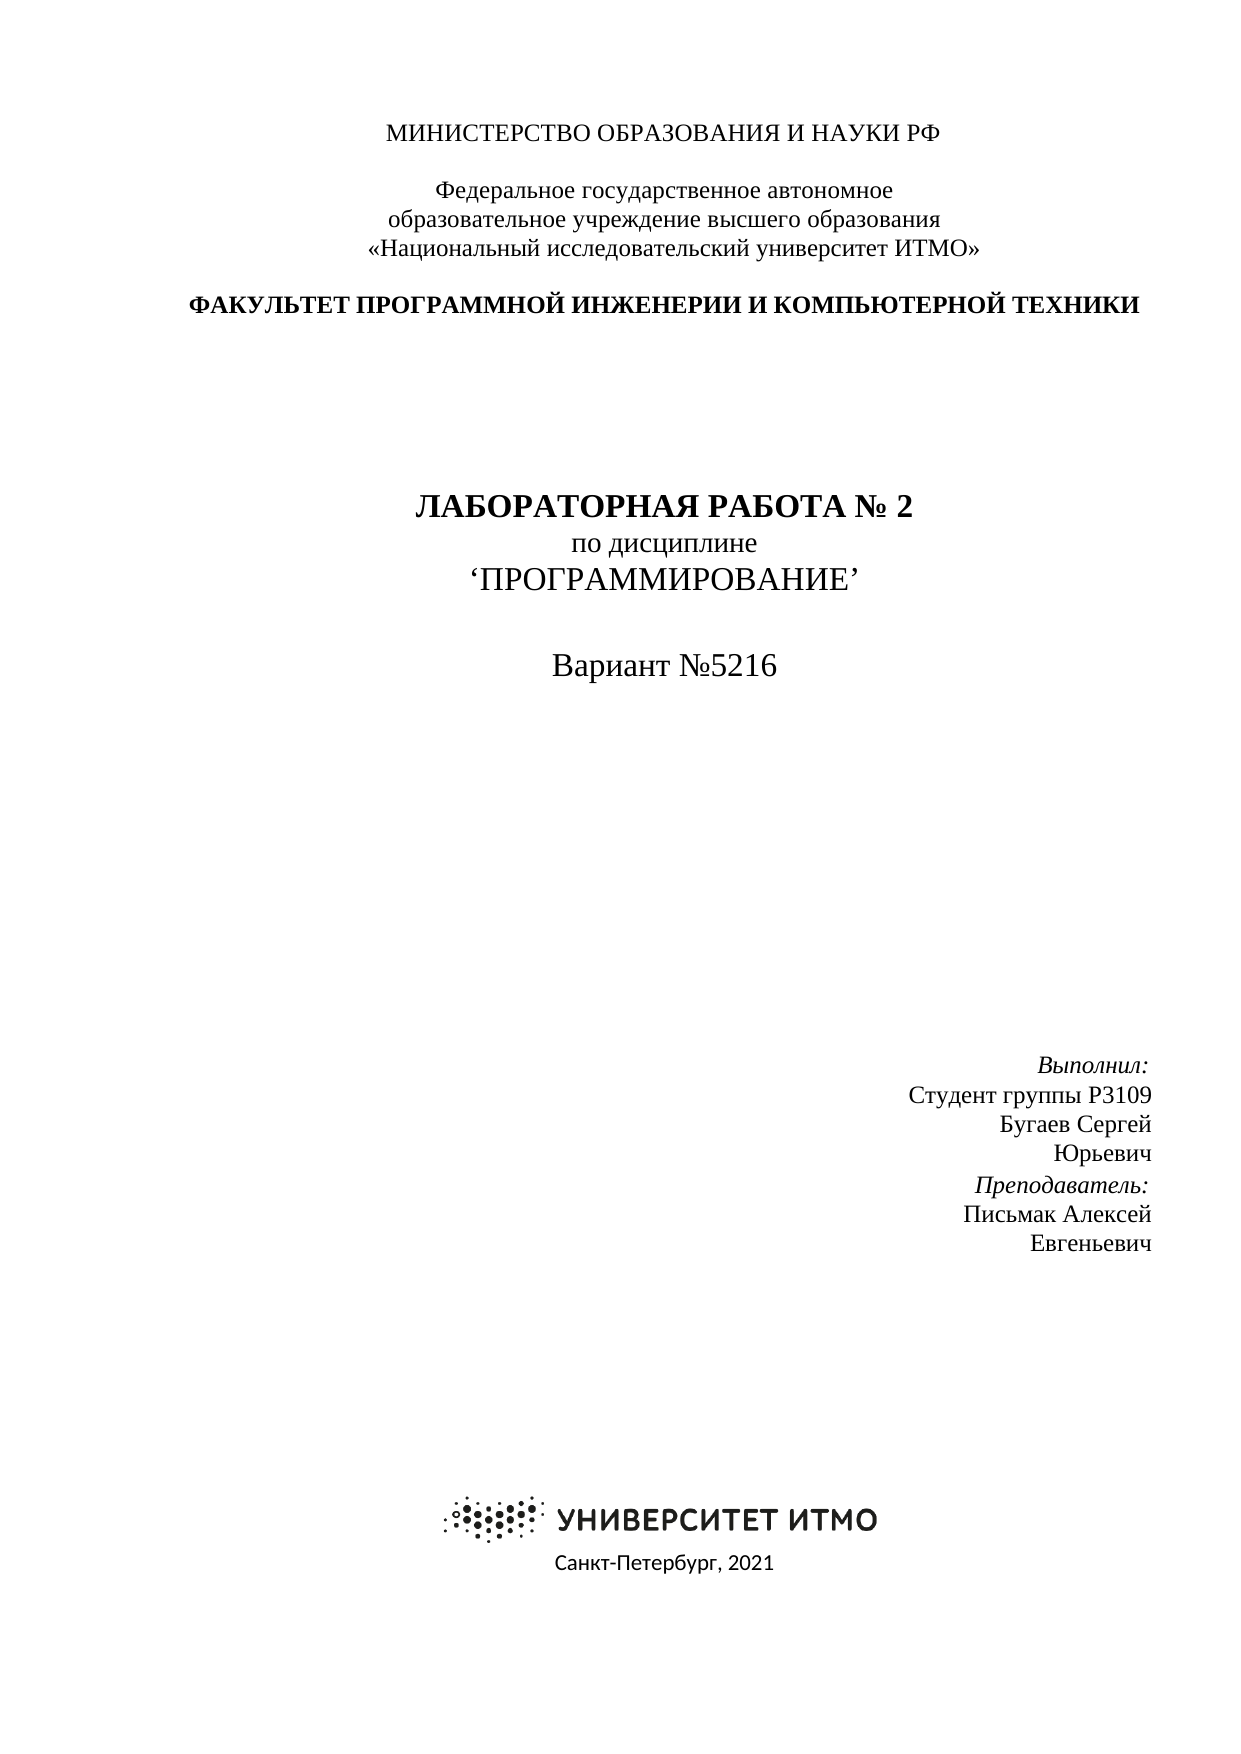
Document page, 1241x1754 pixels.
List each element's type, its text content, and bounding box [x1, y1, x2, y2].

text Письмак Алексей Евгеньевич [852, 1199, 1152, 1257]
text «Национальный исследовательский университет ИТМО» [177, 233, 1152, 262]
text ‘ПРОГРАММИРОВАНИЕ’ [177, 559, 1152, 598]
text Федеральное государственное автономное [177, 176, 1152, 204]
text ЛАБОРАТОРНАЯ РАБОТА № 2 [177, 487, 1152, 525]
text по дисциплине [177, 526, 1152, 559]
text Студент группы P3109 [852, 1080, 1152, 1108]
text образовательное учреждение высшего образования [177, 204, 1152, 233]
text Выполнил: [852, 1051, 1152, 1079]
text Преподаватель: [852, 1170, 1152, 1199]
text Юрьевич [852, 1138, 1152, 1167]
text Бугаев Сергей [852, 1109, 1152, 1138]
text Вариант №5216 [177, 645, 1152, 683]
text Санкт-Петербург, 2021 [177, 1548, 1152, 1576]
picture [421, 1473, 900, 1549]
text факультет программной инженерии и компьютерной техники [177, 291, 1152, 319]
text Министерство образования и науки РФ [177, 118, 1149, 147]
